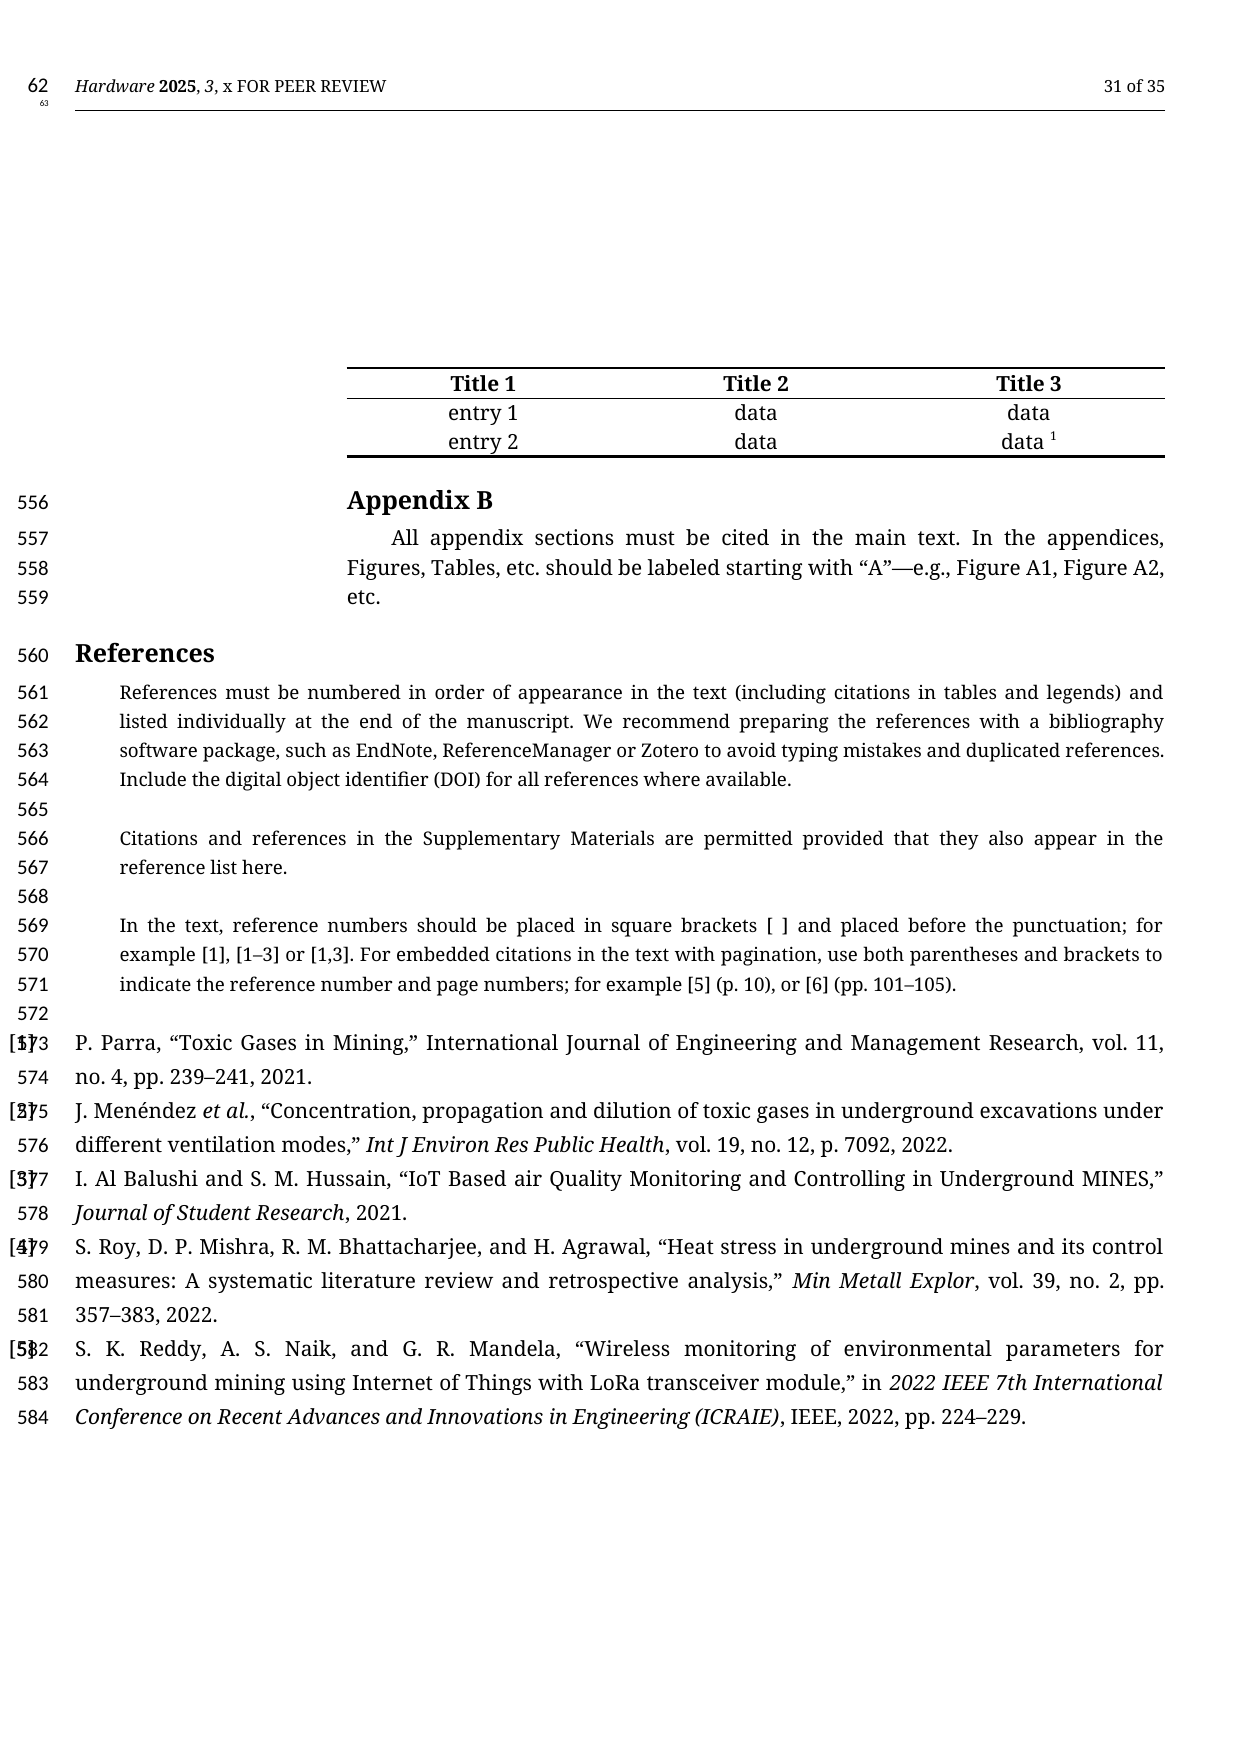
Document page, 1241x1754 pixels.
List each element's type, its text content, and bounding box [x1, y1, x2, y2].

list References must be numbered in order of appearance in the text (including citations in tables and legends) and listed individually at the end of the manuscript. We recommend preparing the references with a bibliography software package, such as EndNote, ReferenceManager or Zotero to avoid typing mistakes and duplicated references. Include the digital object identifier (DOI) for all references where available. [119, 676, 1165, 792]
subtitle Appendix B [347, 482, 1165, 517]
table_cell data [620, 427, 892, 455]
list Citations and references in the Supplementary Materials are permitted provided that they also appear in the reference list here. [119, 821, 1165, 880]
table_header Title 1 [347, 369, 619, 397]
list In the text, reference numbers should be placed in square brackets [ ] and placed before the punctuation; for example [1], [1–3] or [1,3]. For embedded citations in the text with pagination, use both parentheses and brackets to indicate the reference number and page numbers; for example [5] (p. 10), or [6] (pp. 101–105). [119, 909, 1165, 996]
table_header Title 2 [620, 369, 892, 397]
table_cell entry 1 [347, 399, 619, 427]
table_header Title 3 [892, 369, 1165, 397]
text All appendix sections must be cited in the main text. In the appendices, Figures, Tables, etc. should be labeled starting with “A”—e.g., Figure A1, Figure A2, etc. [347, 523, 1165, 610]
subtitle References [75, 635, 1165, 669]
table_cell entry 2 [347, 427, 619, 455]
table_cell data [620, 399, 892, 427]
table_cell data [892, 399, 1165, 427]
table_cell data 1 [892, 427, 1165, 455]
